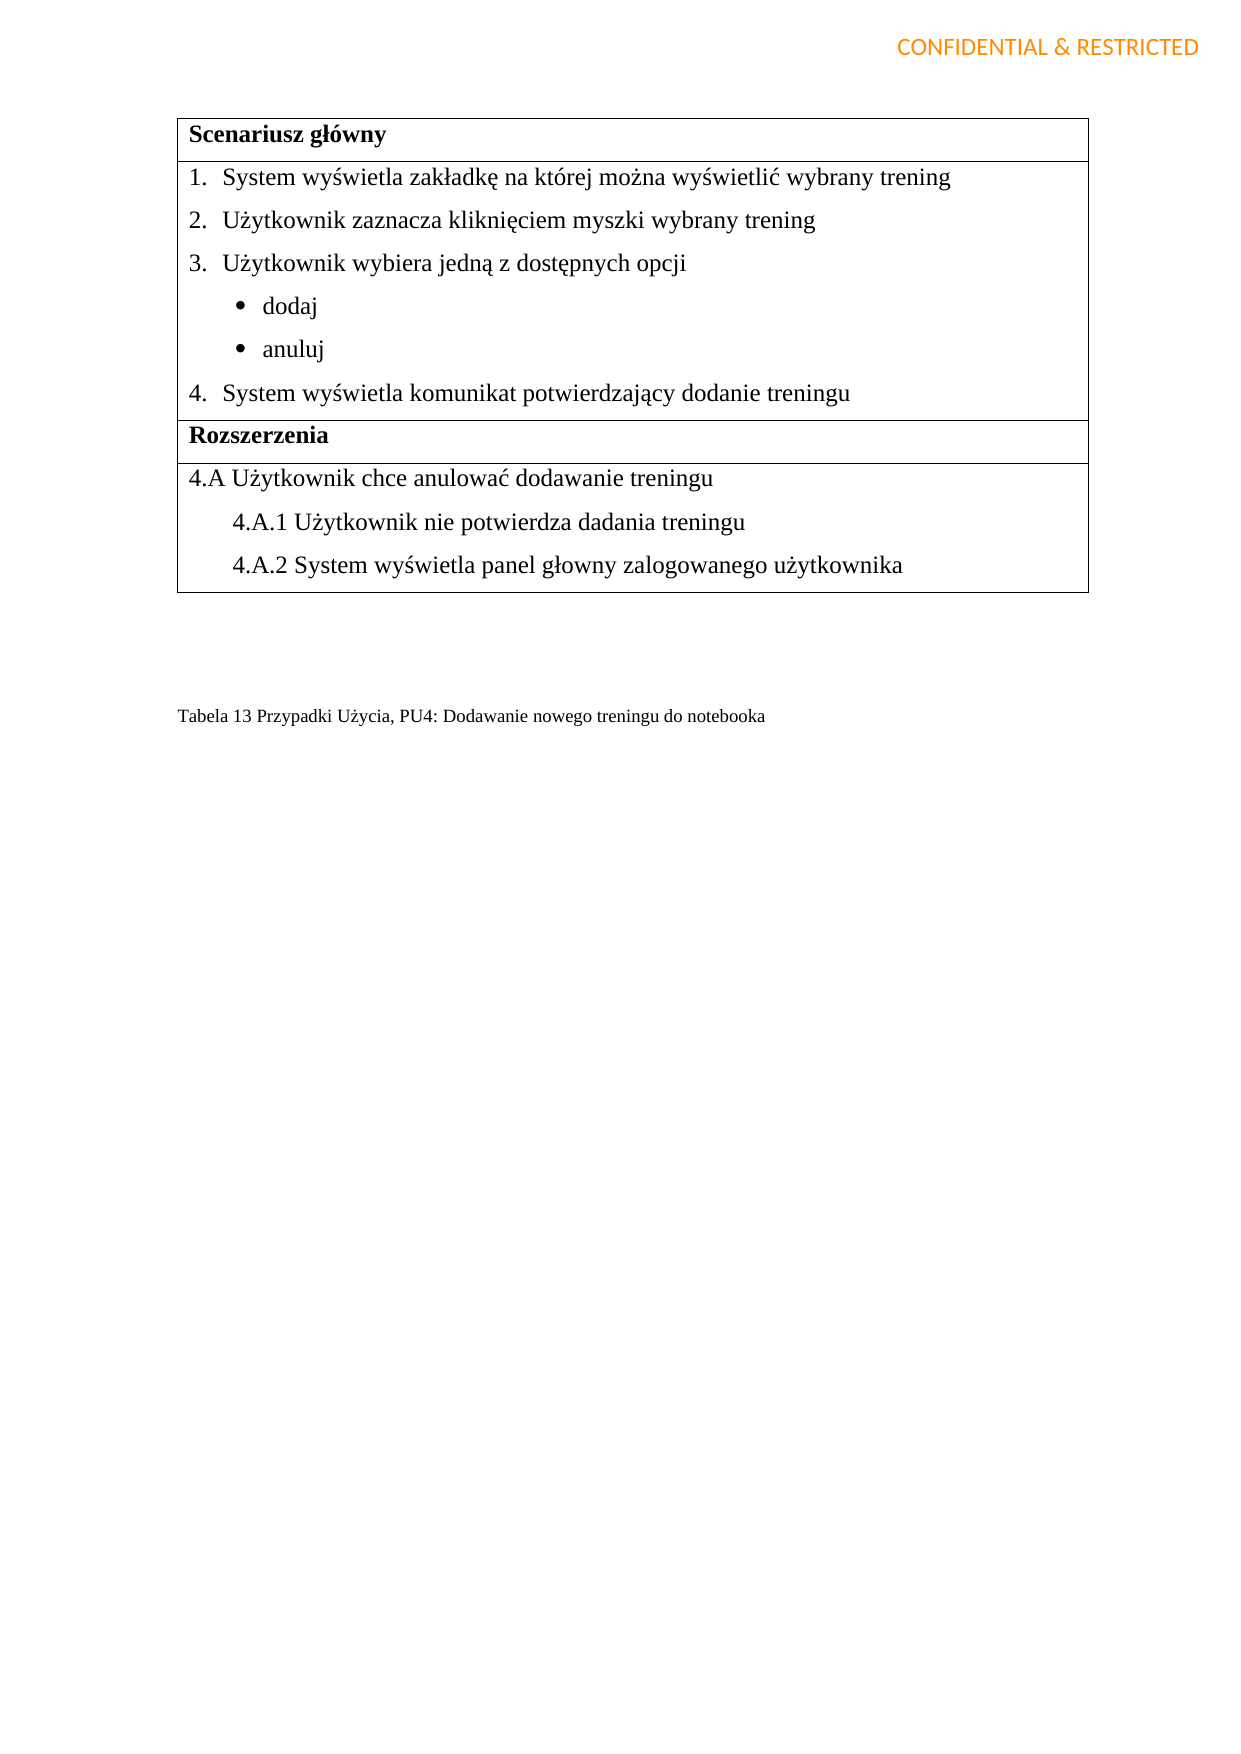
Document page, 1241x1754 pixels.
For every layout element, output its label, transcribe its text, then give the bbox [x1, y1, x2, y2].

text Tabela 13 Przypadki Użycia, PU4: Dodawanie nowego treningu do notebooka [177, 705, 1122, 727]
table_cell 4.A Użytkownik chce anulować dodawanie treningu 4.A.1 Użytkownik nie potwierdza dadania treningu 4.A.2 System wyświetla panel głowny zalogowanego użytkownika [178, 464, 1088, 592]
table_cell Rozszerzenia [178, 421, 1088, 462]
table_cell System wyświetla zakładkę na której można wyświetlić wybrany trening Użytkownik zaznacza kliknięciem myszki wybrany trening Użytkownik wybiera jedną z dostępnych opcji dodaj anuluj System wyświetla komunikat potwierdzający dodanie treningu [178, 162, 1088, 419]
table_cell Scenariusz główny [178, 119, 1088, 161]
